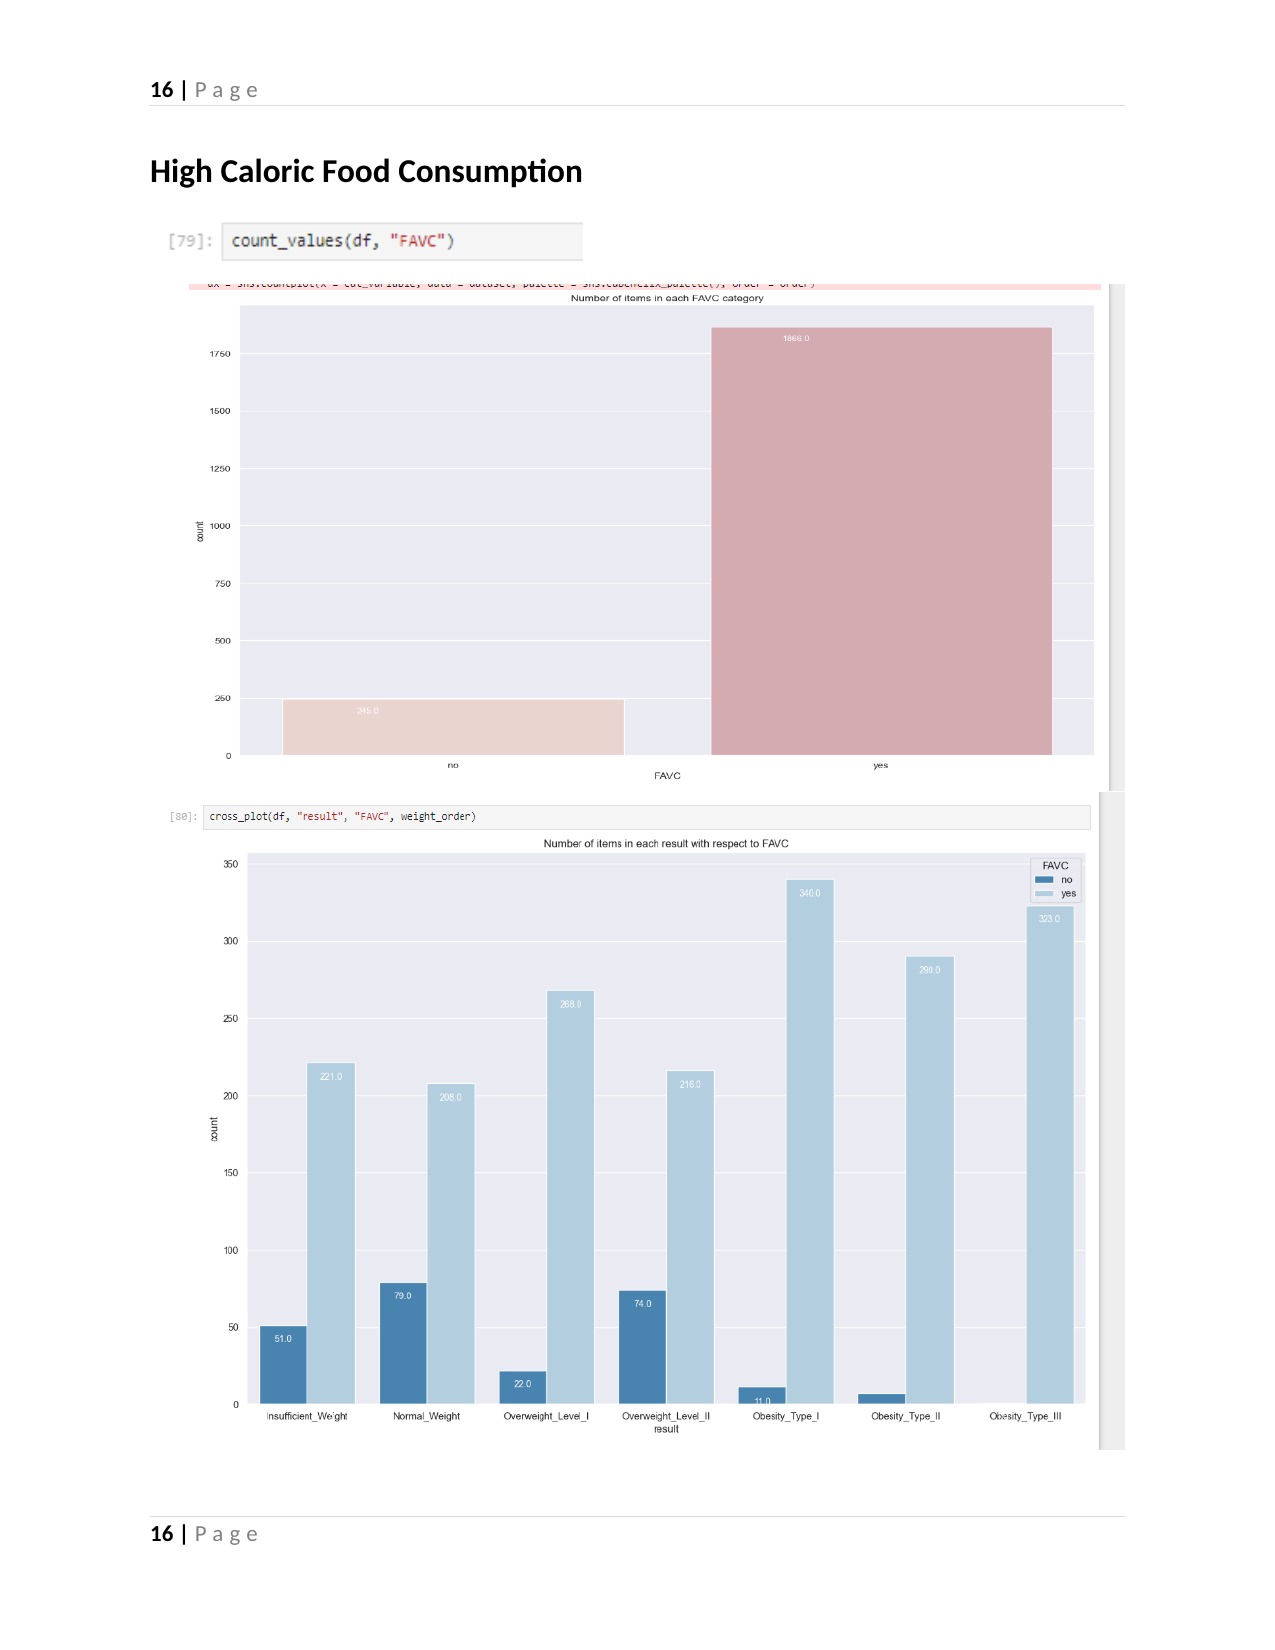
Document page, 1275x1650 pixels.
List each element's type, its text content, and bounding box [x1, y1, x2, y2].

text High Caloric Food Consumption [150, 150, 1125, 191]
picture [150, 792, 1125, 1450]
picture [150, 284, 1125, 791]
picture [150, 210, 583, 266]
